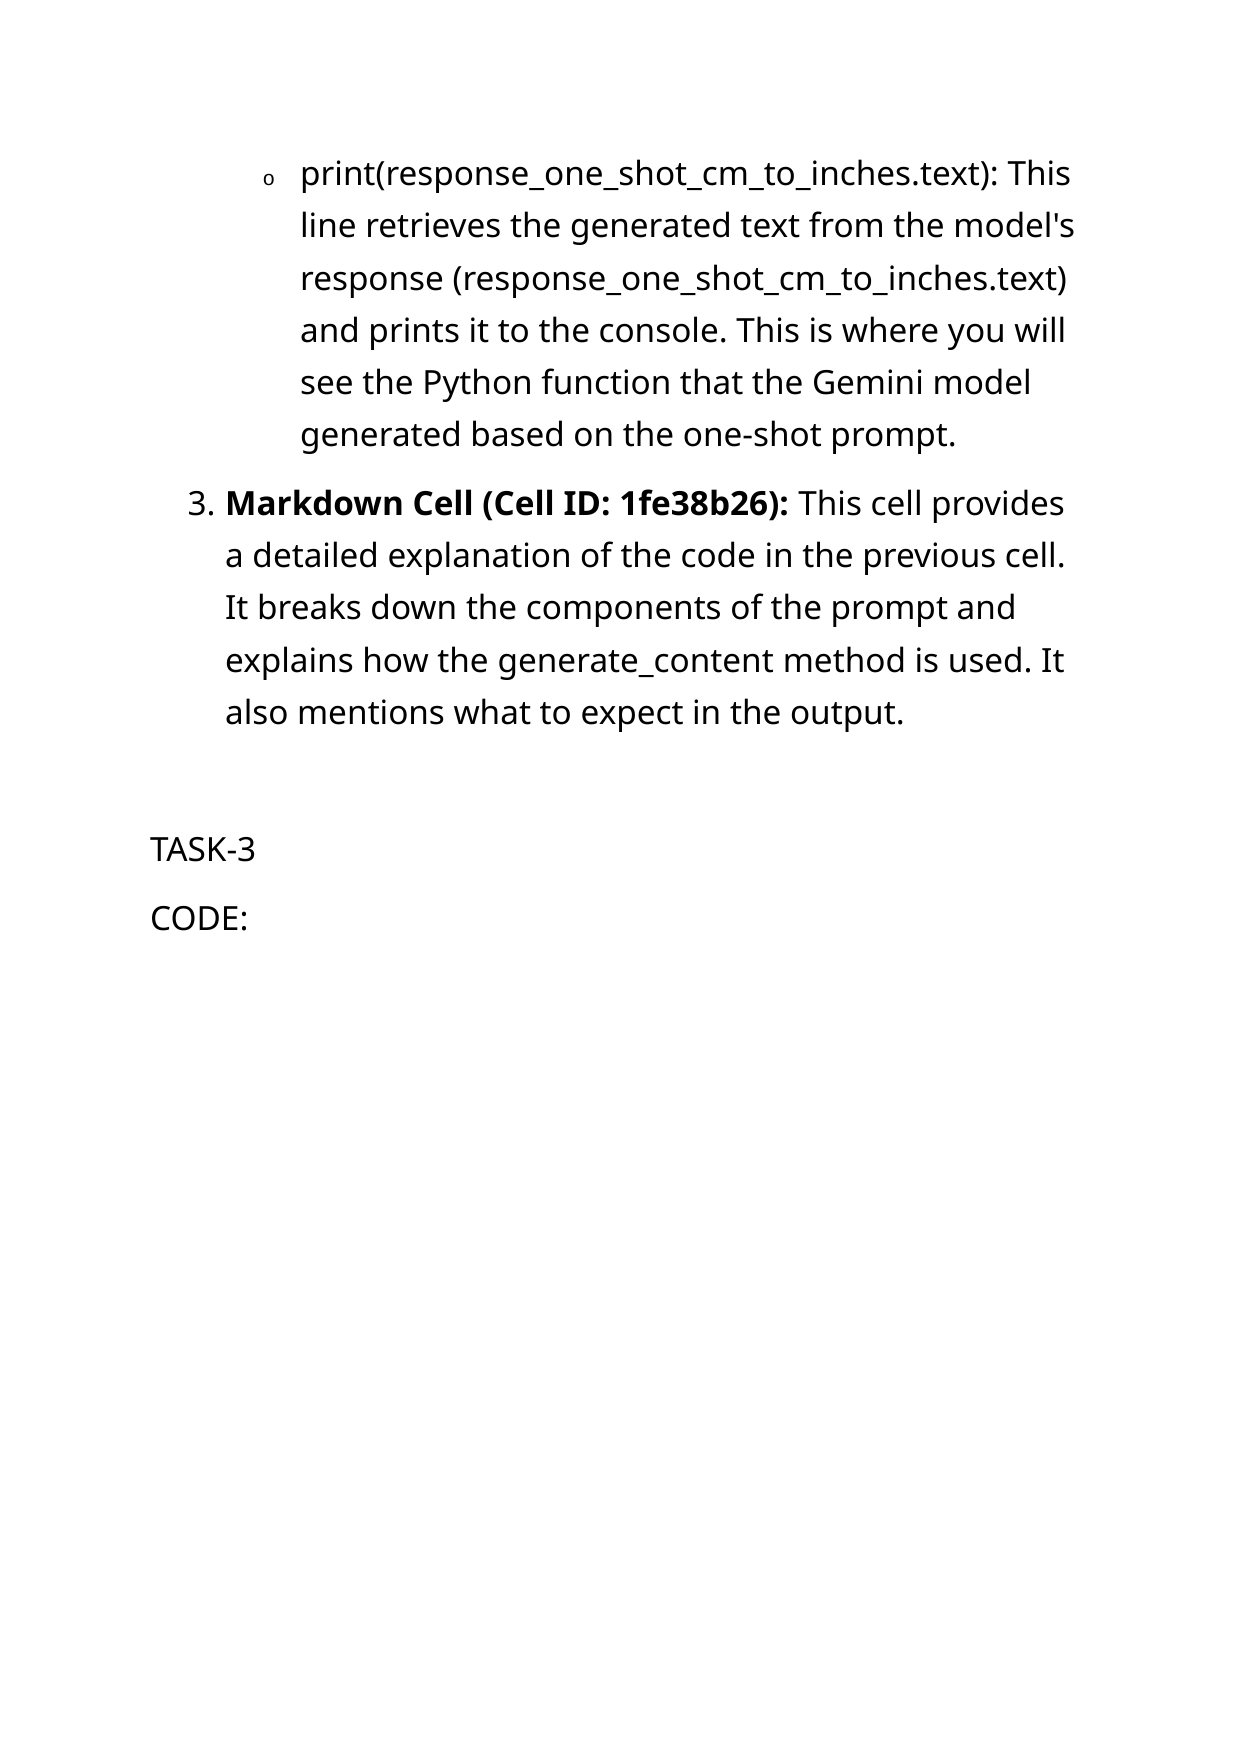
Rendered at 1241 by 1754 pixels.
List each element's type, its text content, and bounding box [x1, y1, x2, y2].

text TASK-3 [150, 826, 1090, 872]
list Markdown Cell (Cell ID: 1fe38b26): This cell provides a detailed explanation of the code in the previous cell. It breaks down the components of the prompt and explains how the generate_content method is used. It also mentions what to expect in the output. [187, 480, 1090, 734]
text CODE: [150, 895, 1090, 941]
list print(response_one_shot_cm_to_inches.text): This line retrieves the generated text from the model's response (response_one_shot_cm_to_inches.text) and prints it to the console. This is where you will see the Python function that the Gemini model generated based on the one-shot prompt. [262, 150, 1090, 456]
